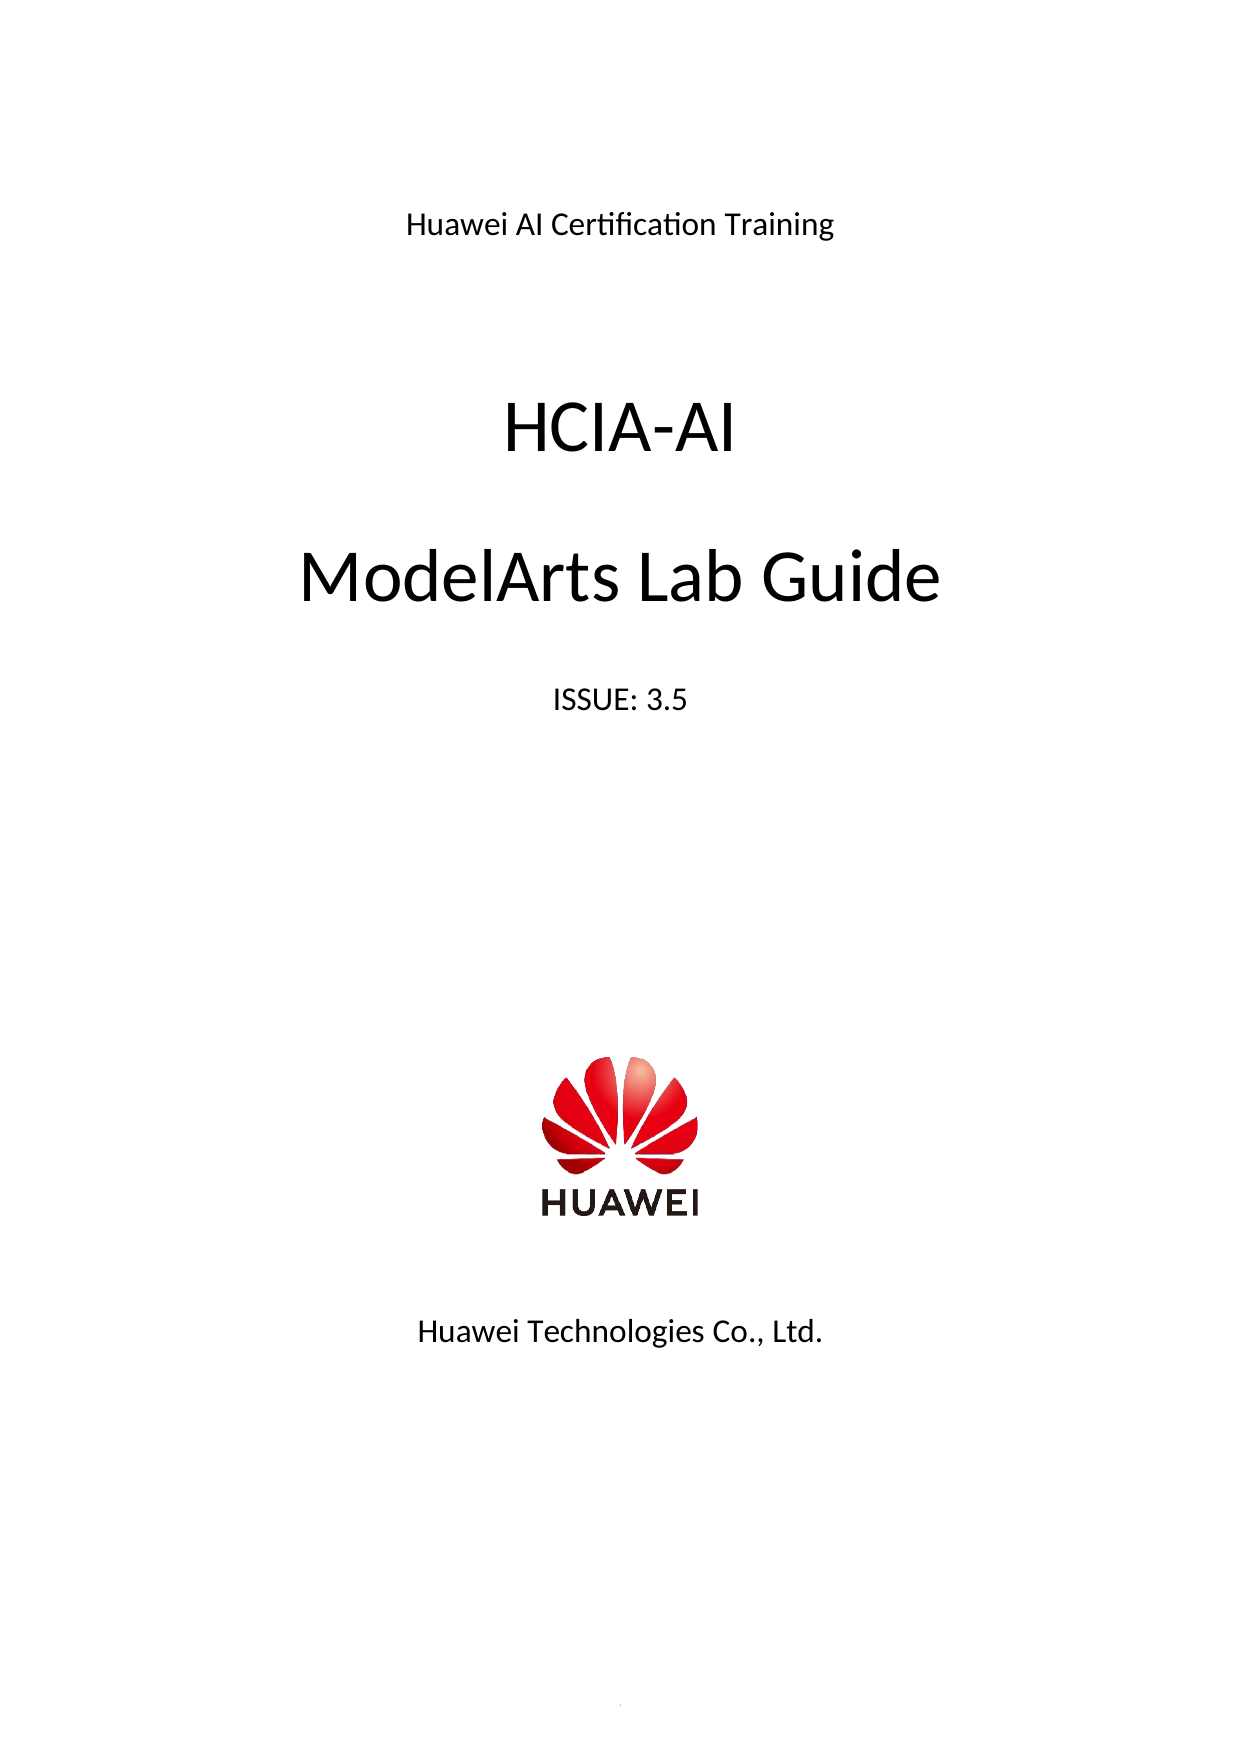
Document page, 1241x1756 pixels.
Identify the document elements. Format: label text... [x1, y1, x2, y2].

text Huawei Technologies Co., Ltd. [297, 1311, 943, 1351]
text ModelArts Lab Guide [297, 529, 943, 620]
text Huawei AI Certification Training [185, 203, 1055, 244]
text ISSUE: 3.5 [186, 678, 1055, 719]
picture [542, 1057, 698, 1216]
text HCIA-AI [186, 379, 1055, 470]
